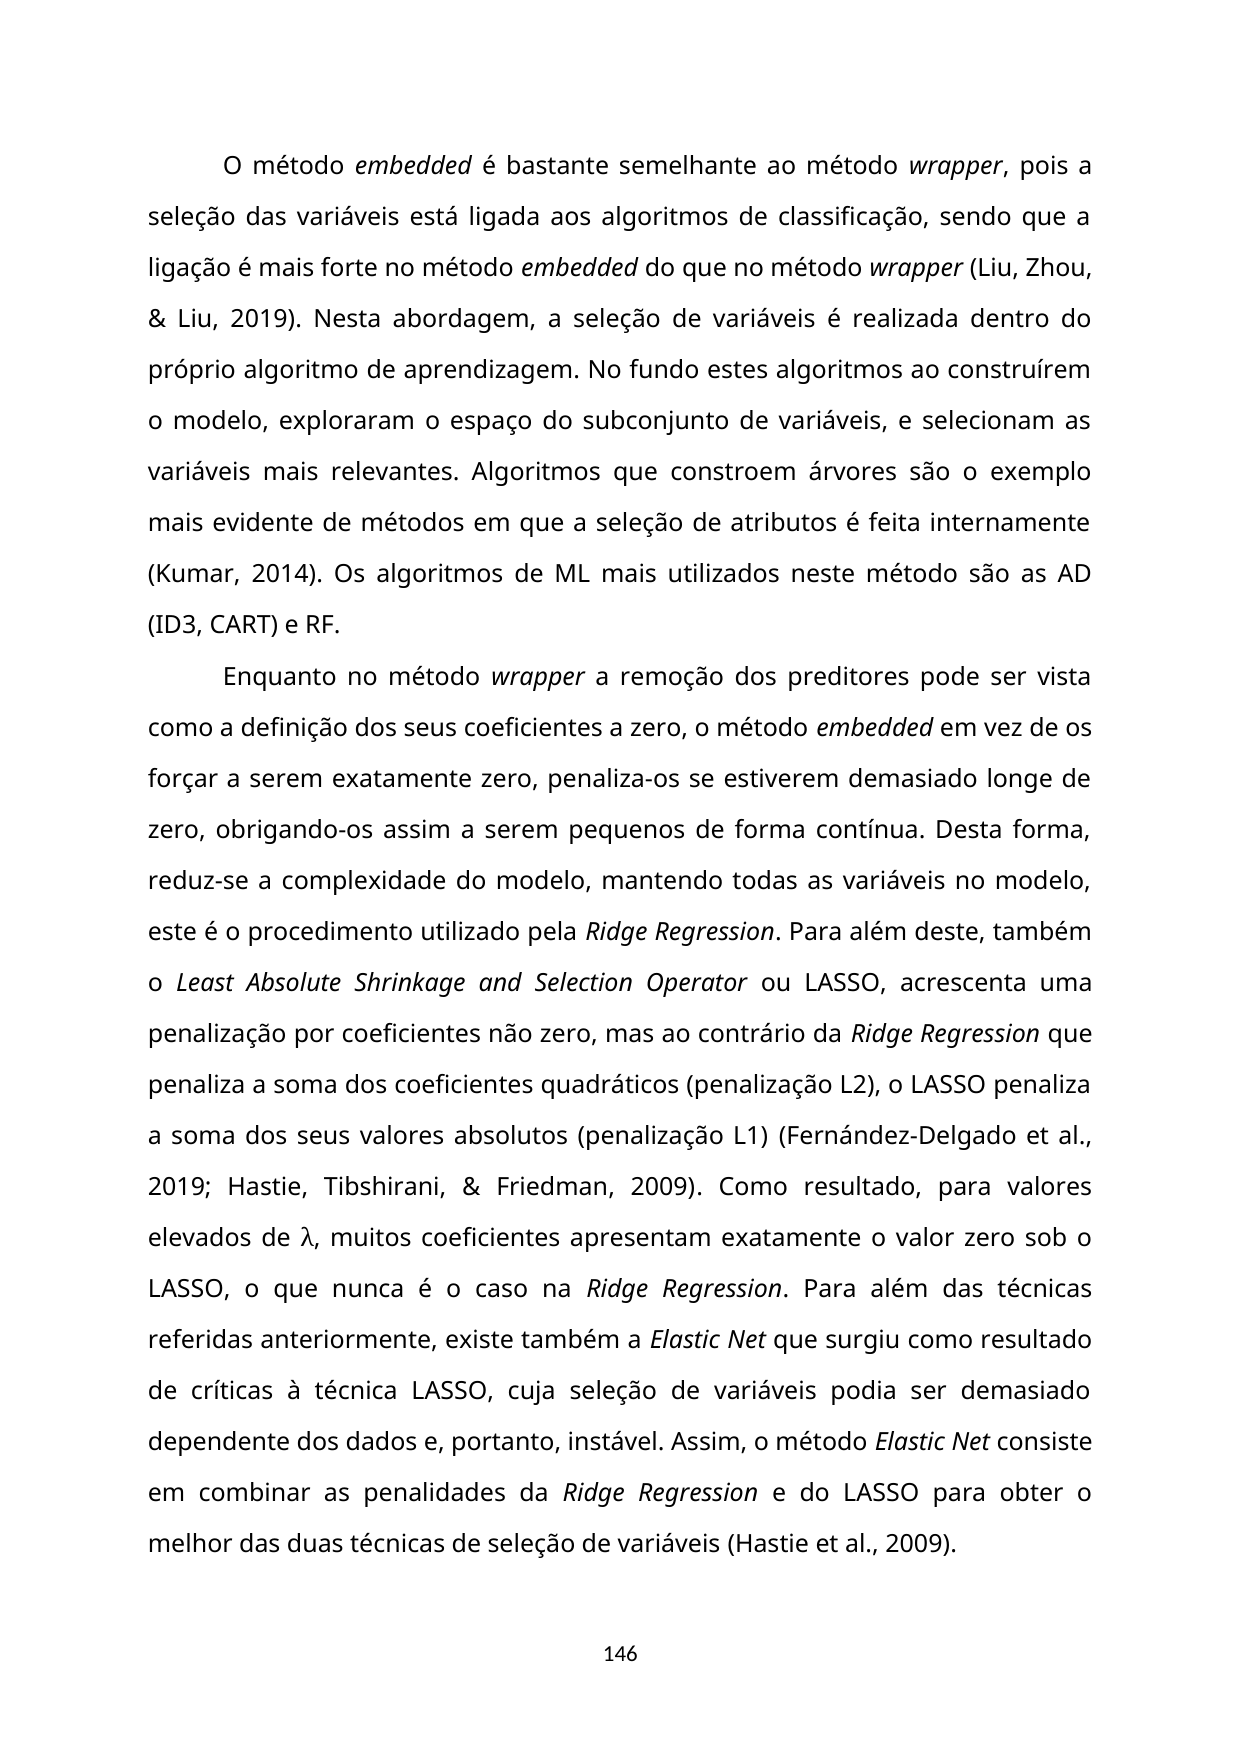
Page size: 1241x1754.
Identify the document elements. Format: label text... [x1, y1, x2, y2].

text Enquanto no método wrapper a remoção dos preditores pode ser vista como a definição dos seus coeficientes a zero, o método embedded em vez de os forçar a serem exatamente zero, penaliza-os se estiverem demasiado longe de zero, obrigando-os assim a serem pequenos de forma contínua. Desta forma, reduz-se a complexidade do modelo, mantendo todas as variáveis no modelo, este é o procedimento utilizado pela Ridge Regression. Para além deste, também o Least Absolute Shrinkage and Selection Operator ou LASSO, acrescenta uma penalização por coeficientes não zero, mas ao contrário da Ridge Regression que penaliza a soma dos coeficientes quadráticos (penalização L2), o LASSO penaliza a soma dos seus valores absolutos (penalização L1) (Fernández-Delgado et al., 2019; Hastie, Tibshirani, & Friedman, 2009). Como resultado, para valores elevados de λ, muitos coeficientes apresentam exatamente o valor zero sob o LASSO, o que nunca é o caso na Ridge Regression. Para além das técnicas referidas anteriormente, existe também a Elastic Net que surgiu como resultado de críticas à técnica LASSO, cuja seleção de variáveis podia ser demasiado dependente dos dados e, portanto, instável. Assim, o método Elastic Net consiste em combinar as penalidades da Ridge Regression e do LASSO para obter o melhor das duas técnicas de seleção de variáveis (Hastie et al., 2009). [148, 658, 1092, 1560]
text O método embedded é bastante semelhante ao método wrapper, pois a seleção das variáveis está ligada aos algoritmos de classificação, sendo que a ligação é mais forte no método embedded do que no método wrapper (Liu, Zhou, & Liu, 2019). Nesta abordagem, a seleção de variáveis é realizada dentro do próprio algoritmo de aprendizagem. No fundo estes algoritmos ao construírem o modelo, exploraram o espaço do subconjunto de variáveis, e selecionam as variáveis mais relevantes. Algoritmos que constroem árvores são o exemplo mais evidente de métodos em que a seleção de atributos é feita internamente (Kumar, 2014). Os algoritmos de ML mais utilizados neste método são as AD (ID3, CART) e RF. [148, 148, 1092, 641]
